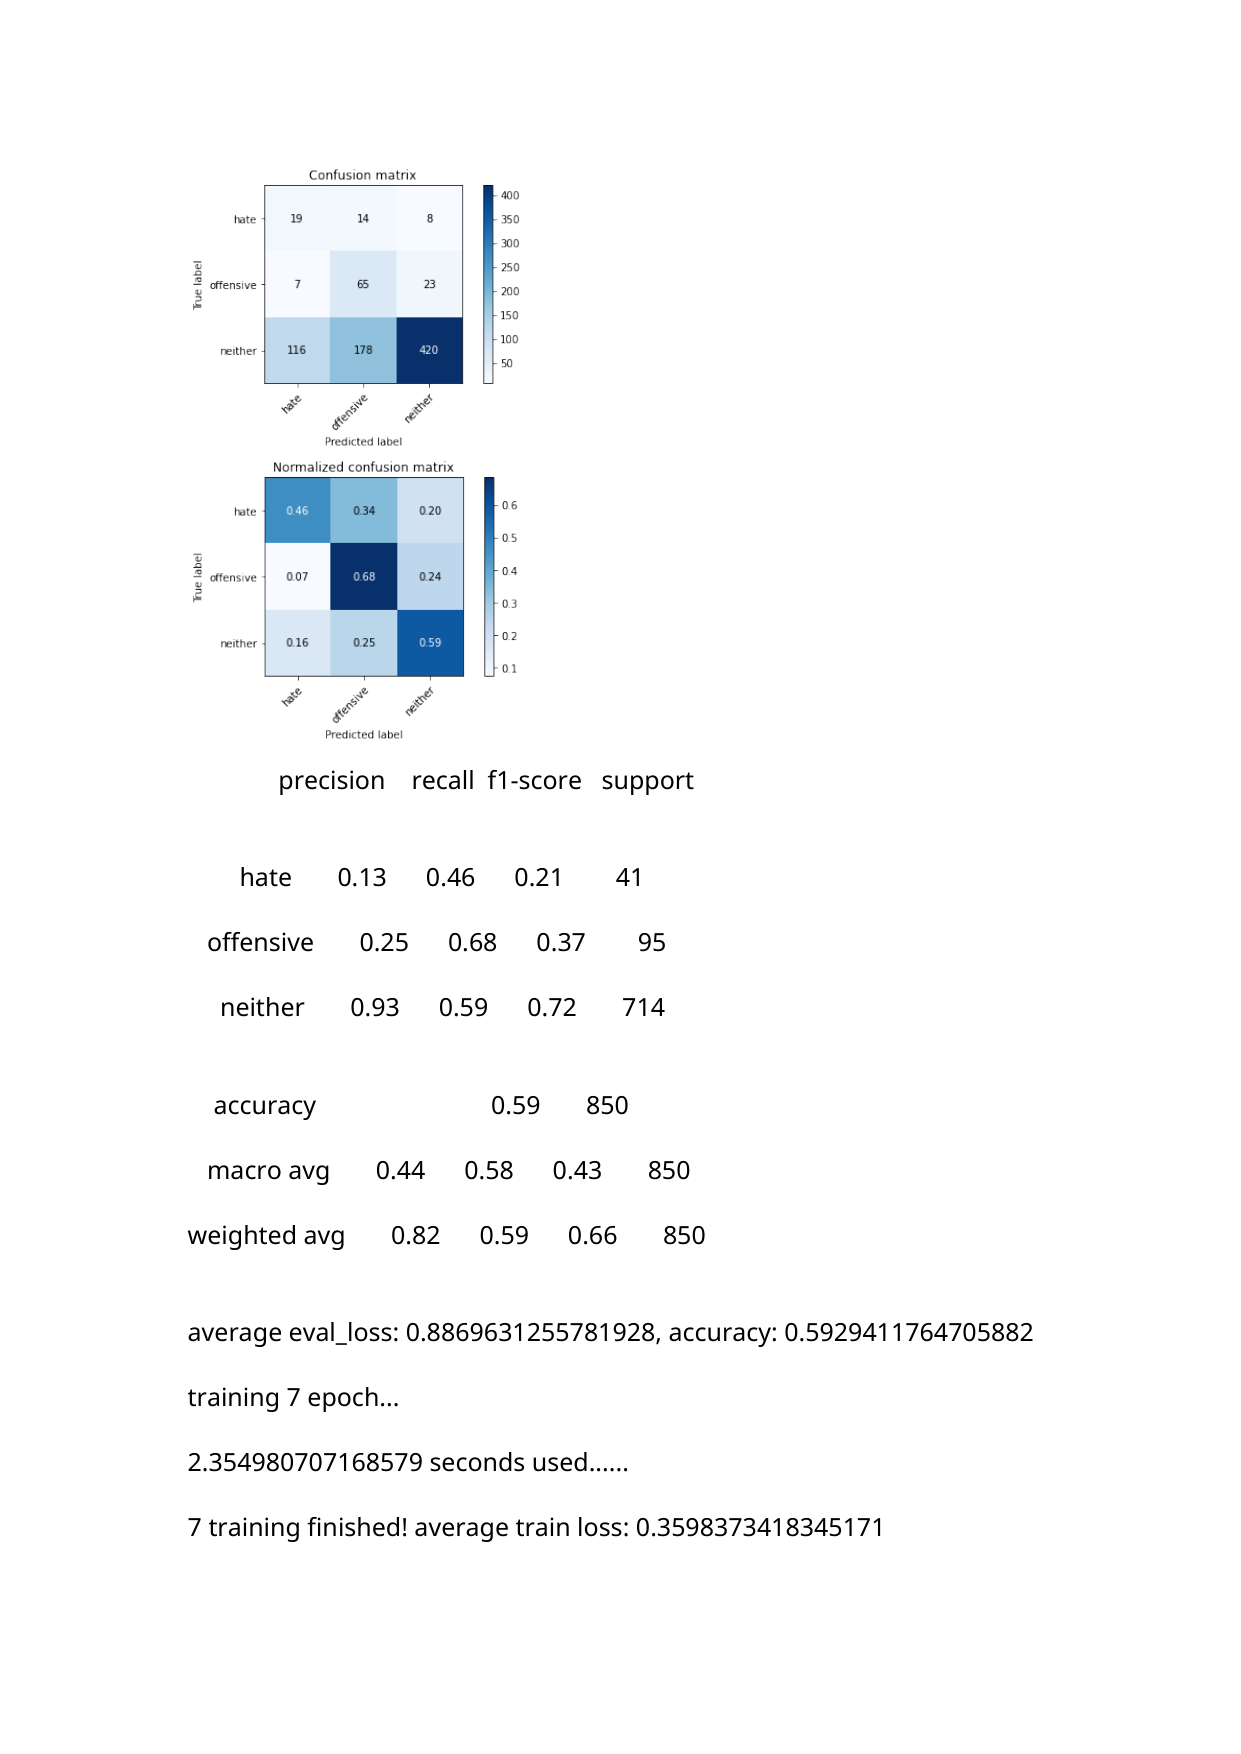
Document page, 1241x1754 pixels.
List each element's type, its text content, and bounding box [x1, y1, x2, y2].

text macro avg 0.44 0.58 0.43 850 [187, 1137, 1053, 1202]
text weighted avg 0.82 0.59 0.66 850 [187, 1202, 1053, 1267]
picture [187, 455, 525, 747]
text accuracy 0.59 850 [187, 1072, 1053, 1137]
text precision recall f1-score support [187, 747, 1053, 812]
text average eval_loss: 0.8869631255781928, accuracy: 0.5929411764705882 [187, 1299, 1053, 1364]
text hate 0.13 0.46 0.21 41 [187, 844, 1053, 909]
text 2.354980707168579 seconds used...... [187, 1429, 1053, 1494]
text 7 training finished! average train loss: 0.3598373418345171 [187, 1494, 1053, 1559]
text offensive 0.25 0.68 0.37 95 [187, 909, 1053, 974]
text neither 0.93 0.59 0.72 714 [187, 974, 1053, 1039]
picture [187, 162, 527, 454]
text training 7 epoch... [187, 1364, 1053, 1429]
